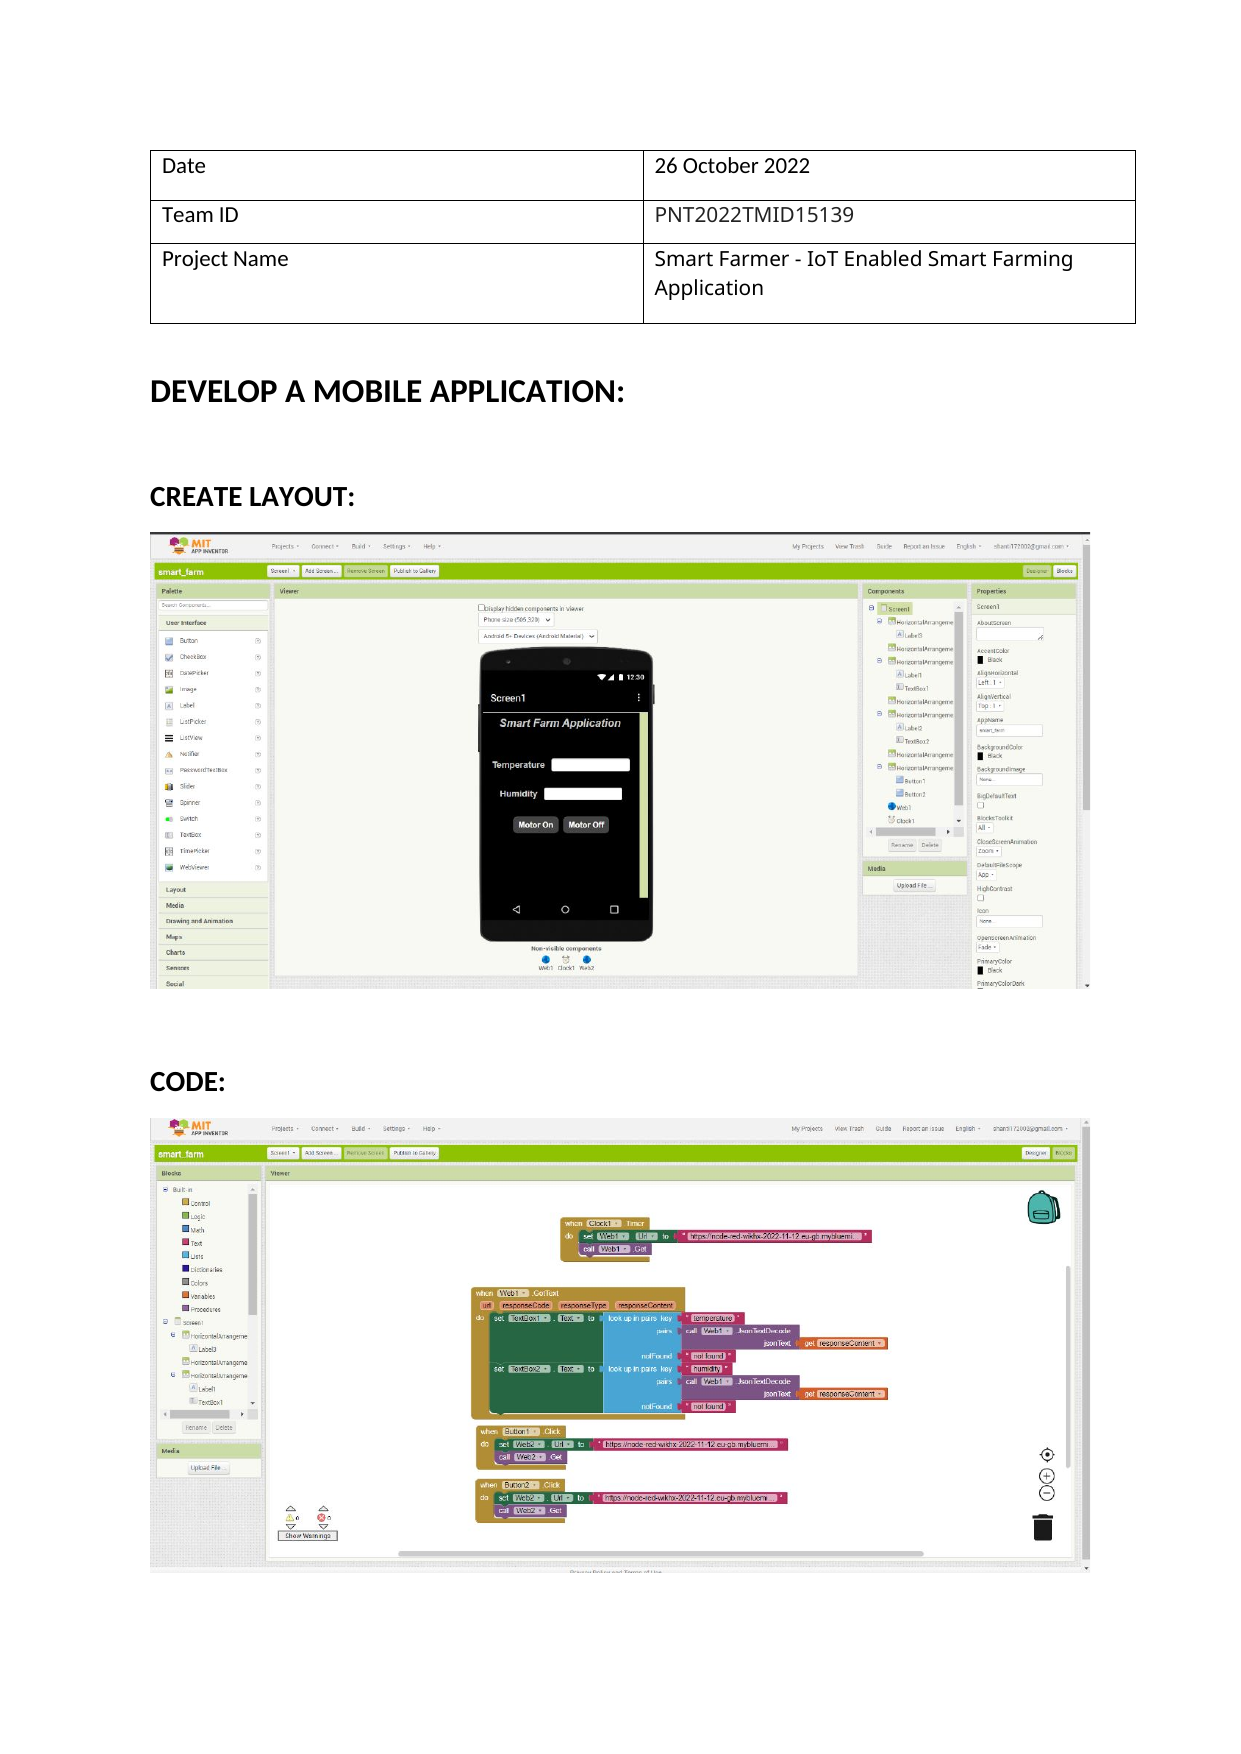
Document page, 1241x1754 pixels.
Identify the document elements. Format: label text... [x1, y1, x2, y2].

table_cell Smart Farmer - IoT Enabled Smart Farming Application [644, 244, 1135, 322]
table_cell Project Name [151, 244, 643, 322]
table_cell Team ID [151, 201, 643, 243]
text DEVELOP A MOBILE APPLICATION: [150, 370, 1090, 411]
picture [150, 1118, 1091, 1573]
text CODE: [150, 1063, 1090, 1099]
table_header Date [151, 151, 643, 199]
text CREATE LAYOUT: [150, 478, 1090, 513]
table_header 26 October 2022 [644, 151, 1135, 199]
picture [150, 532, 1091, 989]
table_cell PNT2022TMID15139 [644, 201, 1135, 243]
